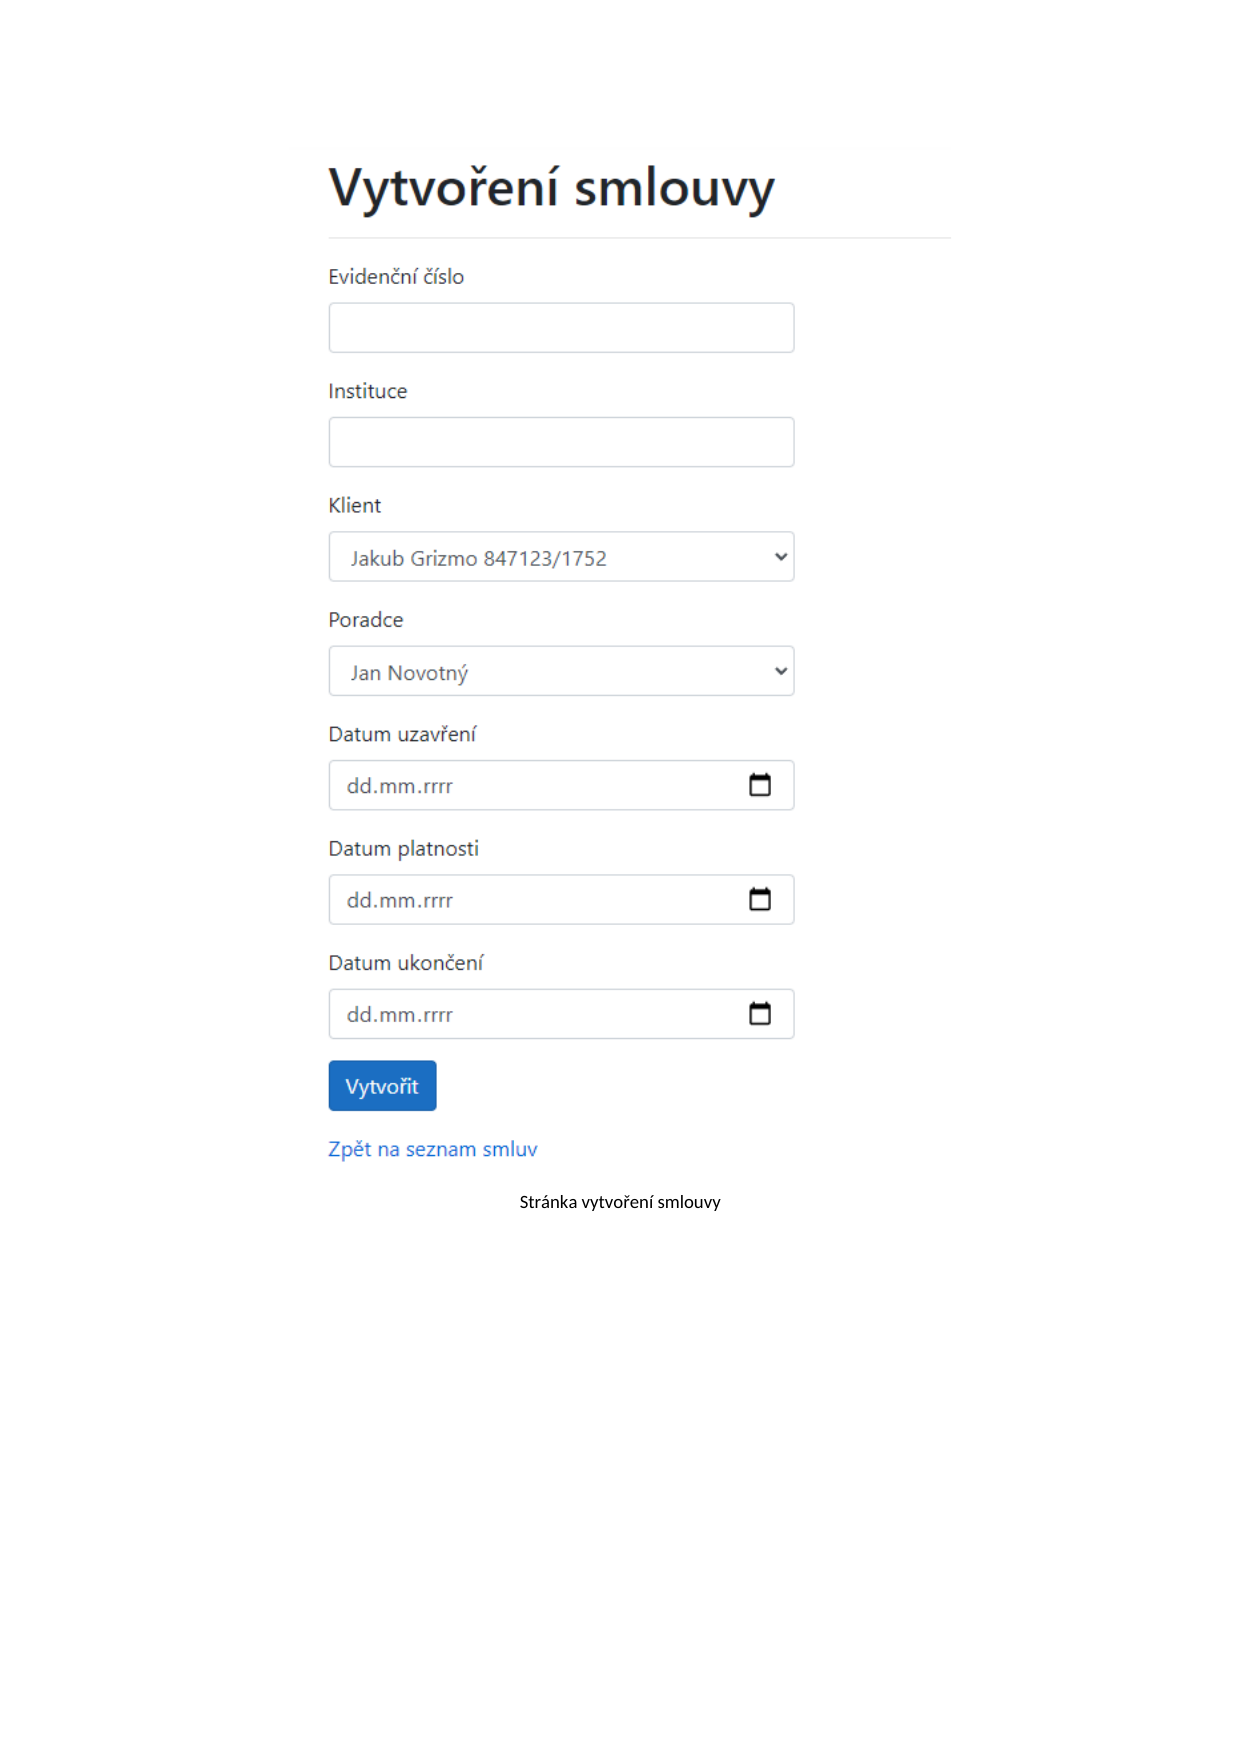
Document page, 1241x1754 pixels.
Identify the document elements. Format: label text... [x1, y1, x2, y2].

text Stránka vytvoření smlouvy [148, 1190, 1093, 1213]
picture [289, 147, 952, 1171]
